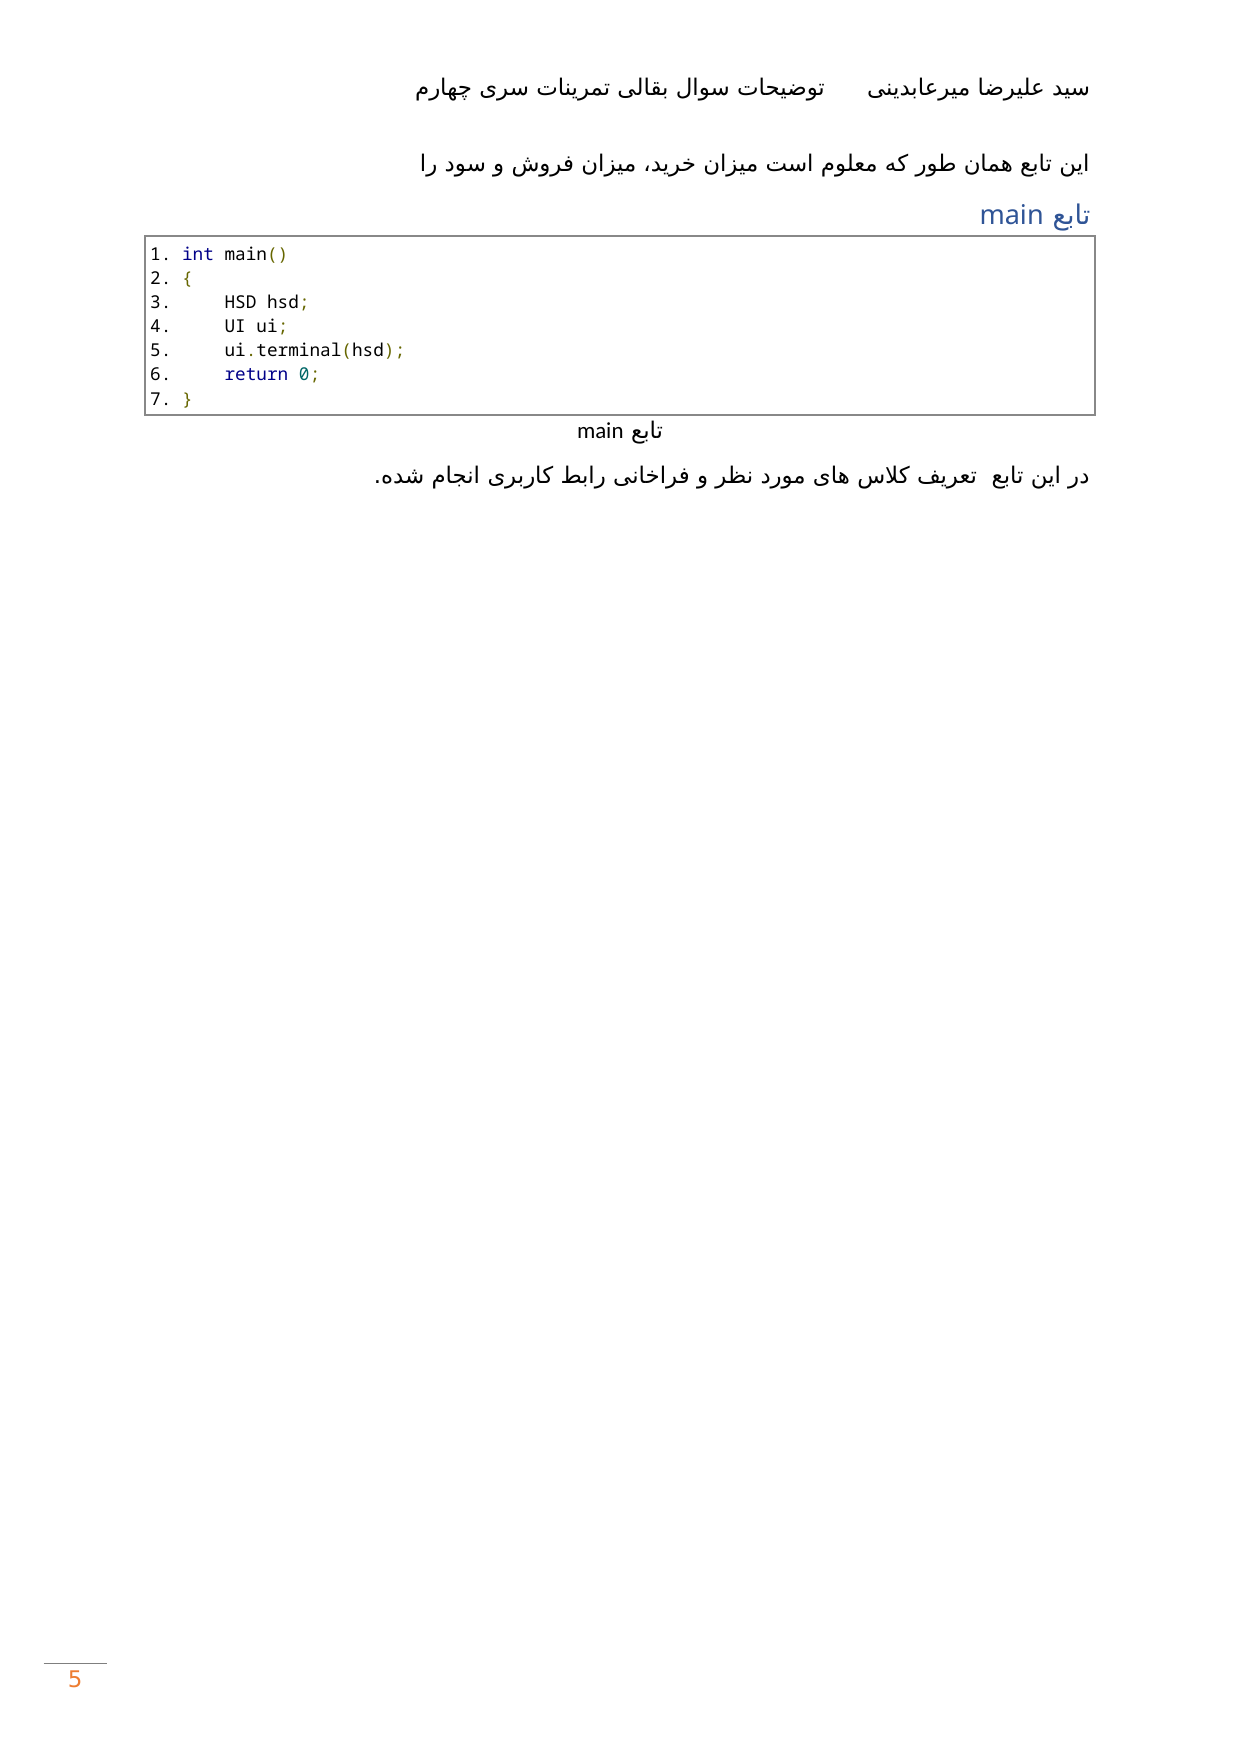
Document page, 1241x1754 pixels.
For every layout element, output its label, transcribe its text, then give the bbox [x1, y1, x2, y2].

text تابع main [150, 416, 1090, 444]
text 4. UI ui; [150, 313, 1090, 338]
subtitle تابع main [150, 195, 1090, 232]
text 6. return 0; [150, 362, 1090, 380]
text این تابع همان طور که معلوم است میزان خرید، میزان فروش و سود را [150, 150, 1090, 177]
text 1. int main() [146, 237, 1094, 265]
text 7. } [146, 380, 1094, 414]
text در این تابع تعریف کلاس های مورد نظر و فراخانی رابط کاربری انجام شده. [150, 463, 1090, 489]
text 2. { [150, 265, 1090, 289]
text 3. HSD hsd; [150, 289, 1090, 313]
text 5. ui.terminal(hsd); [150, 338, 1090, 362]
